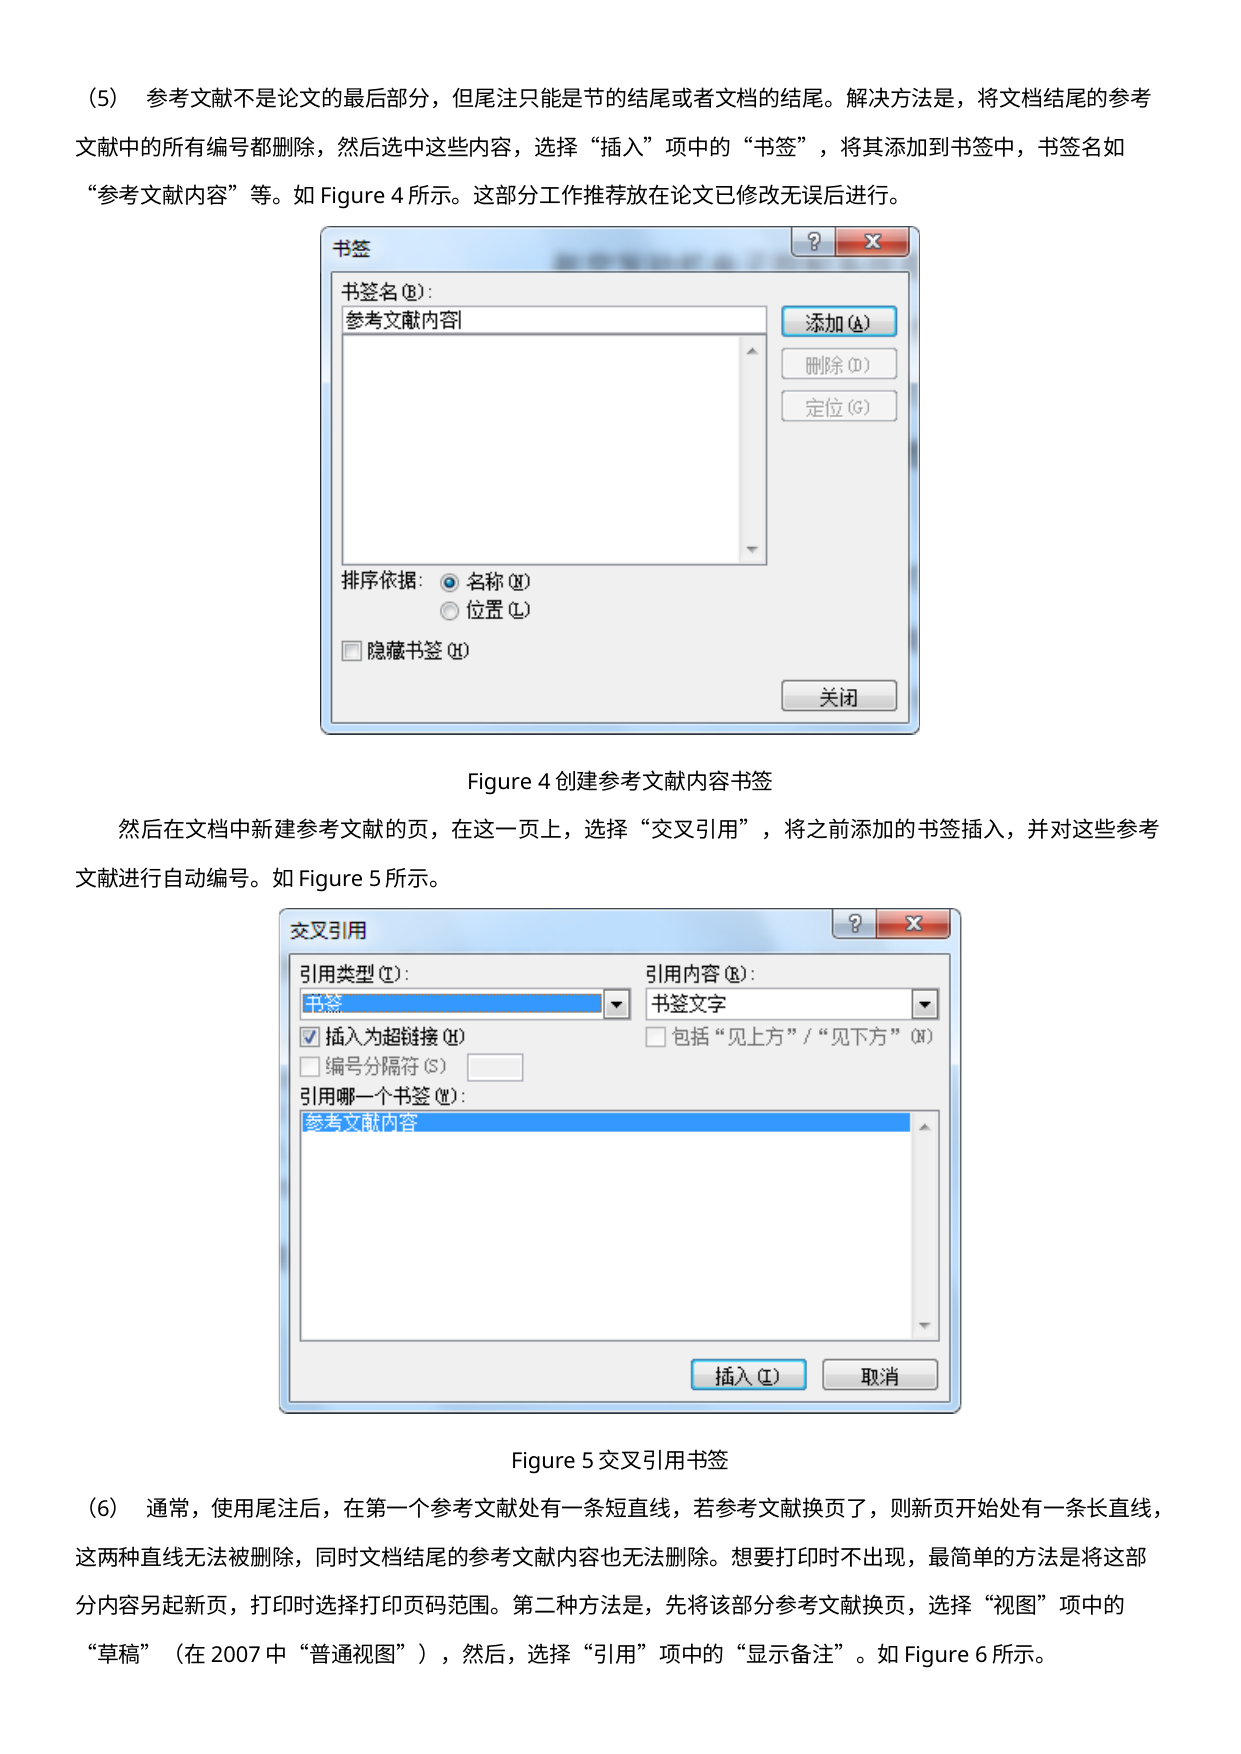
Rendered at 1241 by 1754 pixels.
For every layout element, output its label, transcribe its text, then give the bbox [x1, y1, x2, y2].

picture [320, 226, 920, 735]
text 然后在文档中新建参考文献的页，在这一页上，选择“交叉引用”，将之前添加的书签插入，并对这些参考文献进行自动编号。如Figure 5所示。 [75, 812, 1165, 893]
picture [278, 908, 962, 1414]
list Figure 4创建参考文献内容书签 [75, 763, 1165, 796]
text Figure 5交叉引用书签 [75, 1442, 1165, 1475]
list （6） 通常，使用尾注后，在第一个参考文献处有一条短直线，若参考文献换页了，则新页开始处有一条长直线，这两种直线无法被删除，同时文档结尾的参考文献内容也无法删除。想要打印时不出现，最简单的方法是将这部分内容另起新页，打印时选择打印页码范围。第二种方法是，先将该部分参考文献换页，选择“视图”项中的“草稿”（在2007中“普通视图”），然后，选择“引用”项中的“显示备注”。如Figure 6所示。 [75, 1491, 1165, 1669]
list （5） 参考文献不是论文的最后部分，但尾注只能是节的结尾或者文档的结尾。解决方法是，将文档结尾的参考文献中的所有编号都删除，然后选中这些内容，选择“插入”项中的“书签”，将其添加到书签中，书签名如“参考文献内容”等。如Figure 4所示。这部分工作推荐放在论文已修改无误后进行。 [75, 81, 1165, 211]
